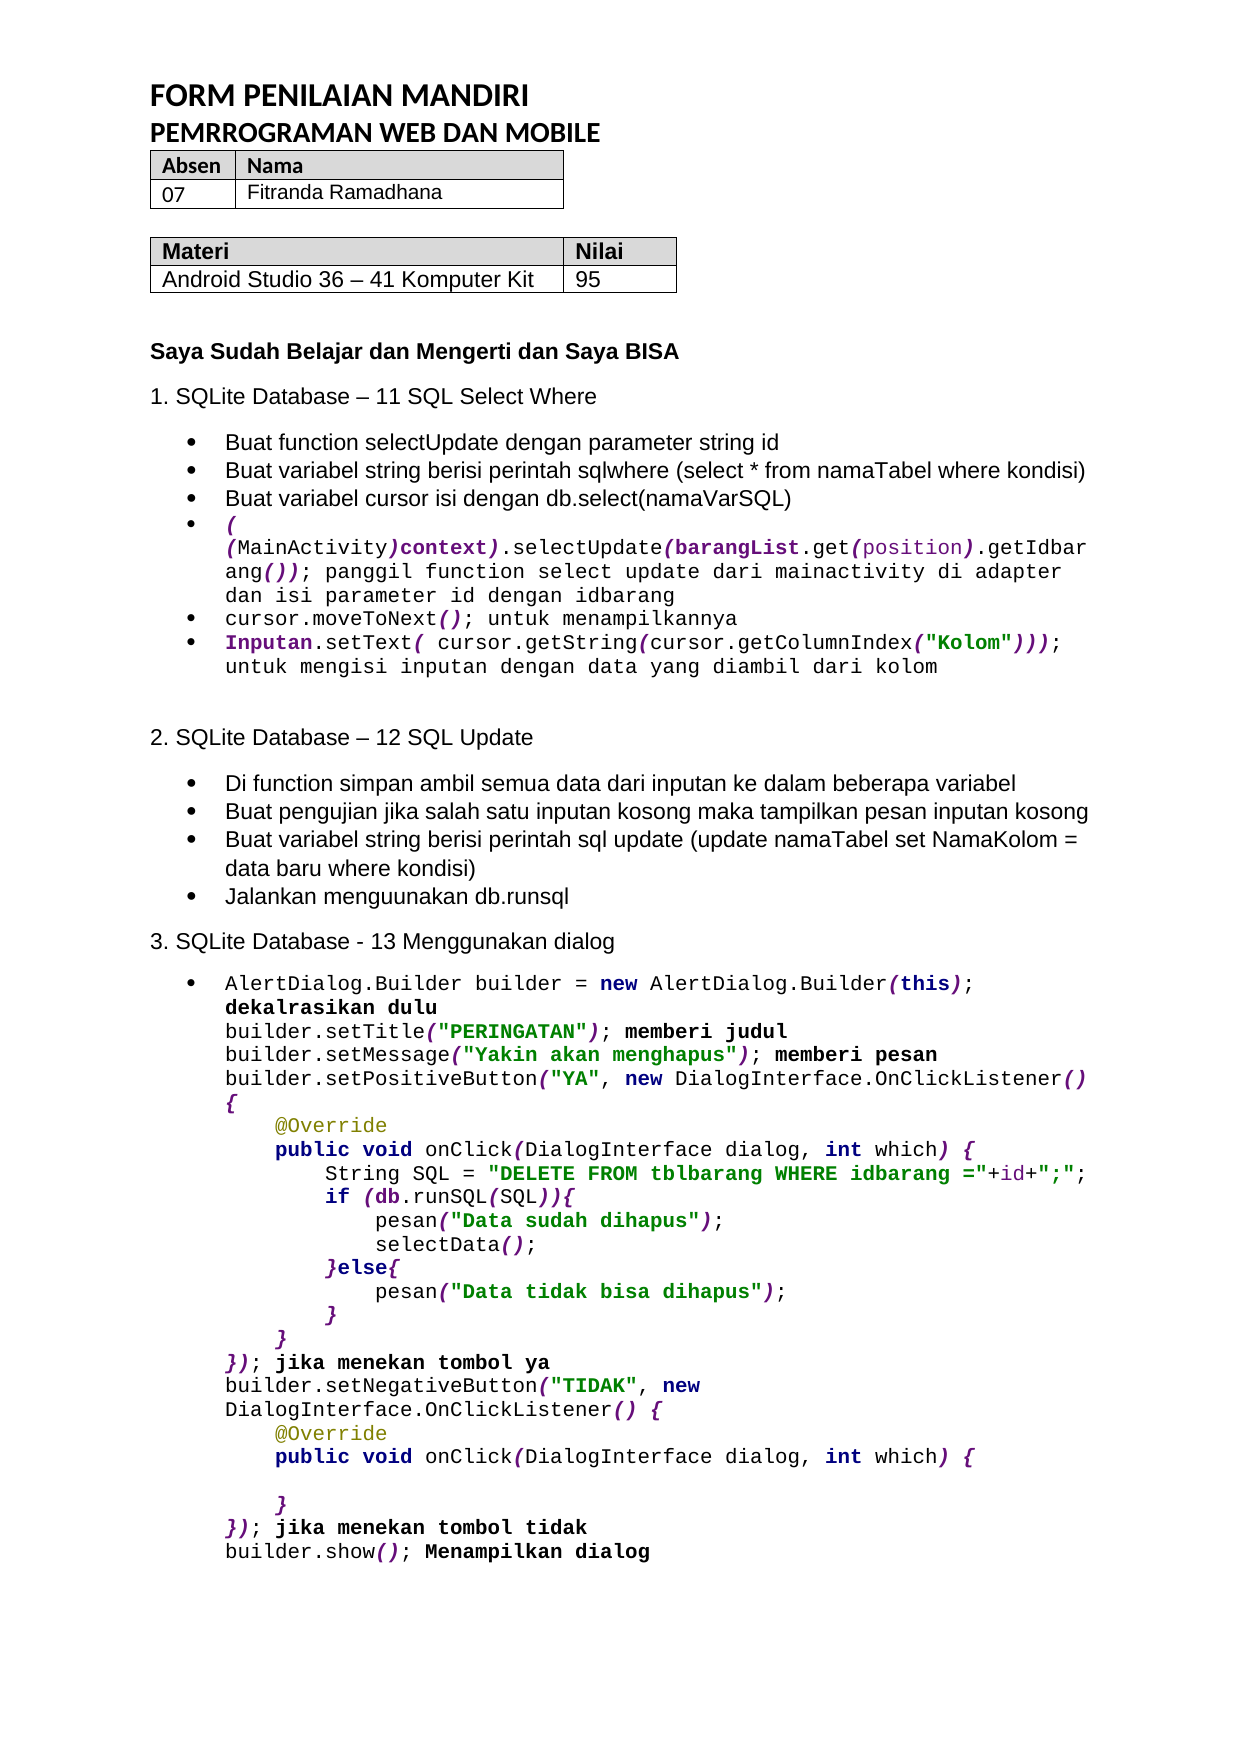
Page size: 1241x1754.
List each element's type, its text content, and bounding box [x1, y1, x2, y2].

text 1. SQLite Database – 11 SQL Select Where [150, 383, 1090, 410]
list Buat function selectUpdate dengan parameter string id [187, 428, 1090, 455]
table_cell 95 [564, 266, 676, 292]
text 2. SQLite Database – 12 SQL Update [150, 724, 1090, 751]
list Buat variabel cursor isi dengan db.select(namaVarSQL) [187, 485, 1090, 512]
list ((MainActivity)context).selectUpdate(barangList.get(position).getIdbarang()); panggil function select update dari mainactivity di adapter dan isi parameter id dengan idbarang [187, 514, 1090, 608]
list AlertDialog.Builder builder = new AlertDialog.Builder(this); dekalrasikan dulu builder.setTitle("PERINGATAN"); memberi judul builder.setMessage("Yakin akan menghapus"); memberi pesan builder.setPositiveButton("YA", new DialogInterface.OnClickListener() { @Override public void onClick(DialogInterface dialog, int which) { String SQL = "DELETE FROM tblbarang WHERE idbarang ="+id+";"; if (db.runSQL(SQL)){ pesan("Data sudah dihapus"); selectData(); }else{ pesan("Data tidak bisa dihapus"); } } }); jika menekan tombol ya builder.setNegativeButton("TIDAK", new DialogInterface.OnClickListener() { @Override public void onClick(DialogInterface dialog, int which) { } }); jika menekan tombol tidak builder.show(); Menampilkan dialog [187, 973, 1090, 1564]
table_header Materi [151, 238, 563, 265]
list Buat variabel string berisi perintah sqlwhere (select * from namaTabel where kondisi) [187, 457, 1090, 483]
list cursor.moveToNext(); untuk menampilkannya [187, 608, 1090, 632]
table_header Nilai [564, 238, 676, 265]
list Buat variabel string berisi perintah sql update (update namaTabel set NamaKolom = data baru where kondisi) [187, 826, 1090, 881]
list Buat pengujian jika salah satu inputan kosong maka tampilkan pesan inputan kosong [187, 798, 1090, 824]
table_cell Android Studio 36 – 41 Komputer Kit [151, 266, 563, 292]
list Di function simpan ambil semua data dari inputan ke dalam beberapa variabel [187, 769, 1090, 796]
text Saya Sudah Belajar dan Mengerti dan Saya BISA [150, 338, 1090, 364]
text 3. SQLite Database - 13 Menggunakan dialog [150, 928, 1090, 955]
list Jalankan menguunakan db.runsql [187, 883, 1090, 909]
list Inputan.setText( cursor.getString(cursor.getColumnIndex("Kolom"))); untuk mengisi inputan dengan data yang diambil dari kolom [187, 632, 1090, 679]
